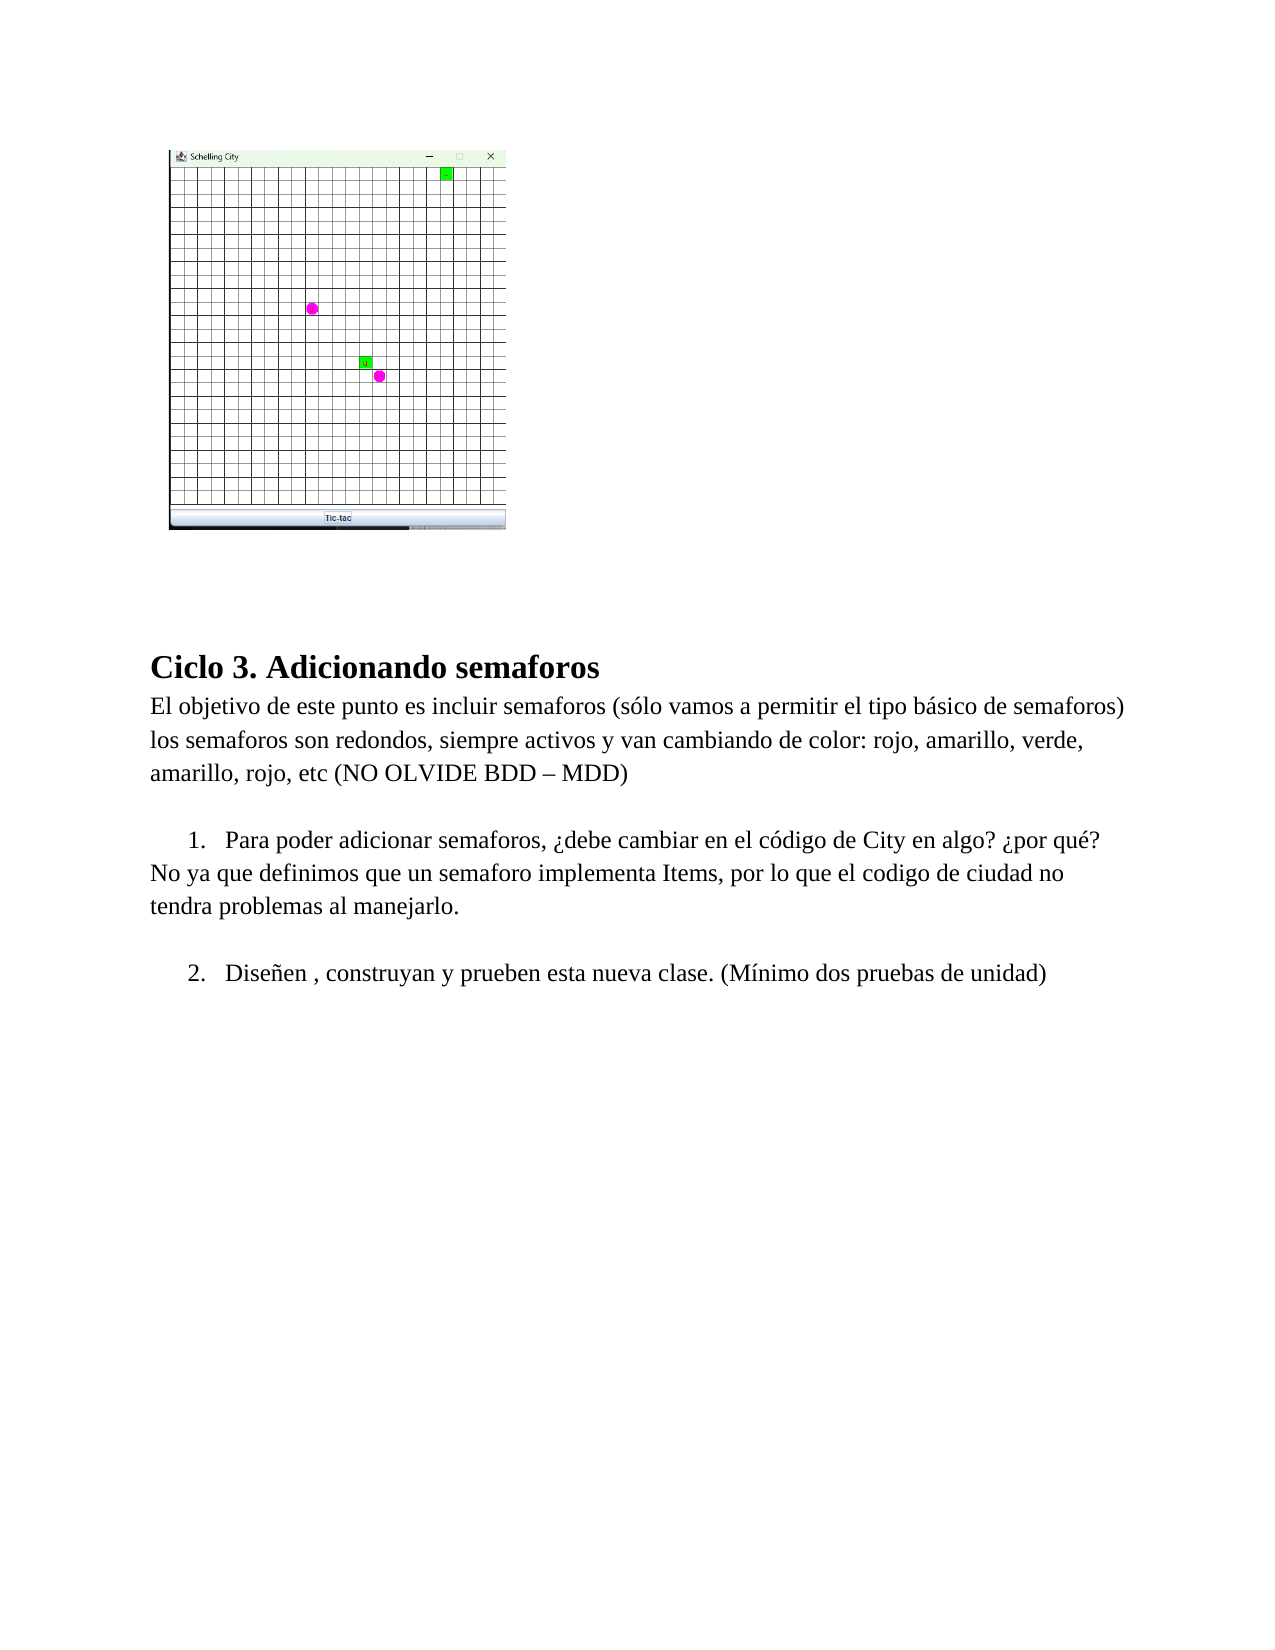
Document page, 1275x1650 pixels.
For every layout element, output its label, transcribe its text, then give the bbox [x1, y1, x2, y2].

list Diseñen , construyan y prueben esta nueva clase. (Mínimo dos pruebas de unidad) [187, 958, 1125, 987]
list Para poder adicionar semaforos, ¿debe cambiar en el código de City en algo? ¿por qué? [187, 825, 1125, 853]
text No ya que definimos que un semaforo implementa Items, por lo que el codigo de ciudad no tendra problemas al manejarlo. [150, 858, 1125, 920]
text El objetivo de este punto es incluir semaforos (sólo vamos a permitir el tipo básico de semaforos) los semaforos son redondos, siempre activos y van cambiando de color: rojo, amarillo, verde, amarillo, rojo, etc (NO OLVIDE BDD – MDD) [150, 691, 1125, 787]
text Ciclo 3. Adicionando semaforos [150, 647, 1125, 685]
